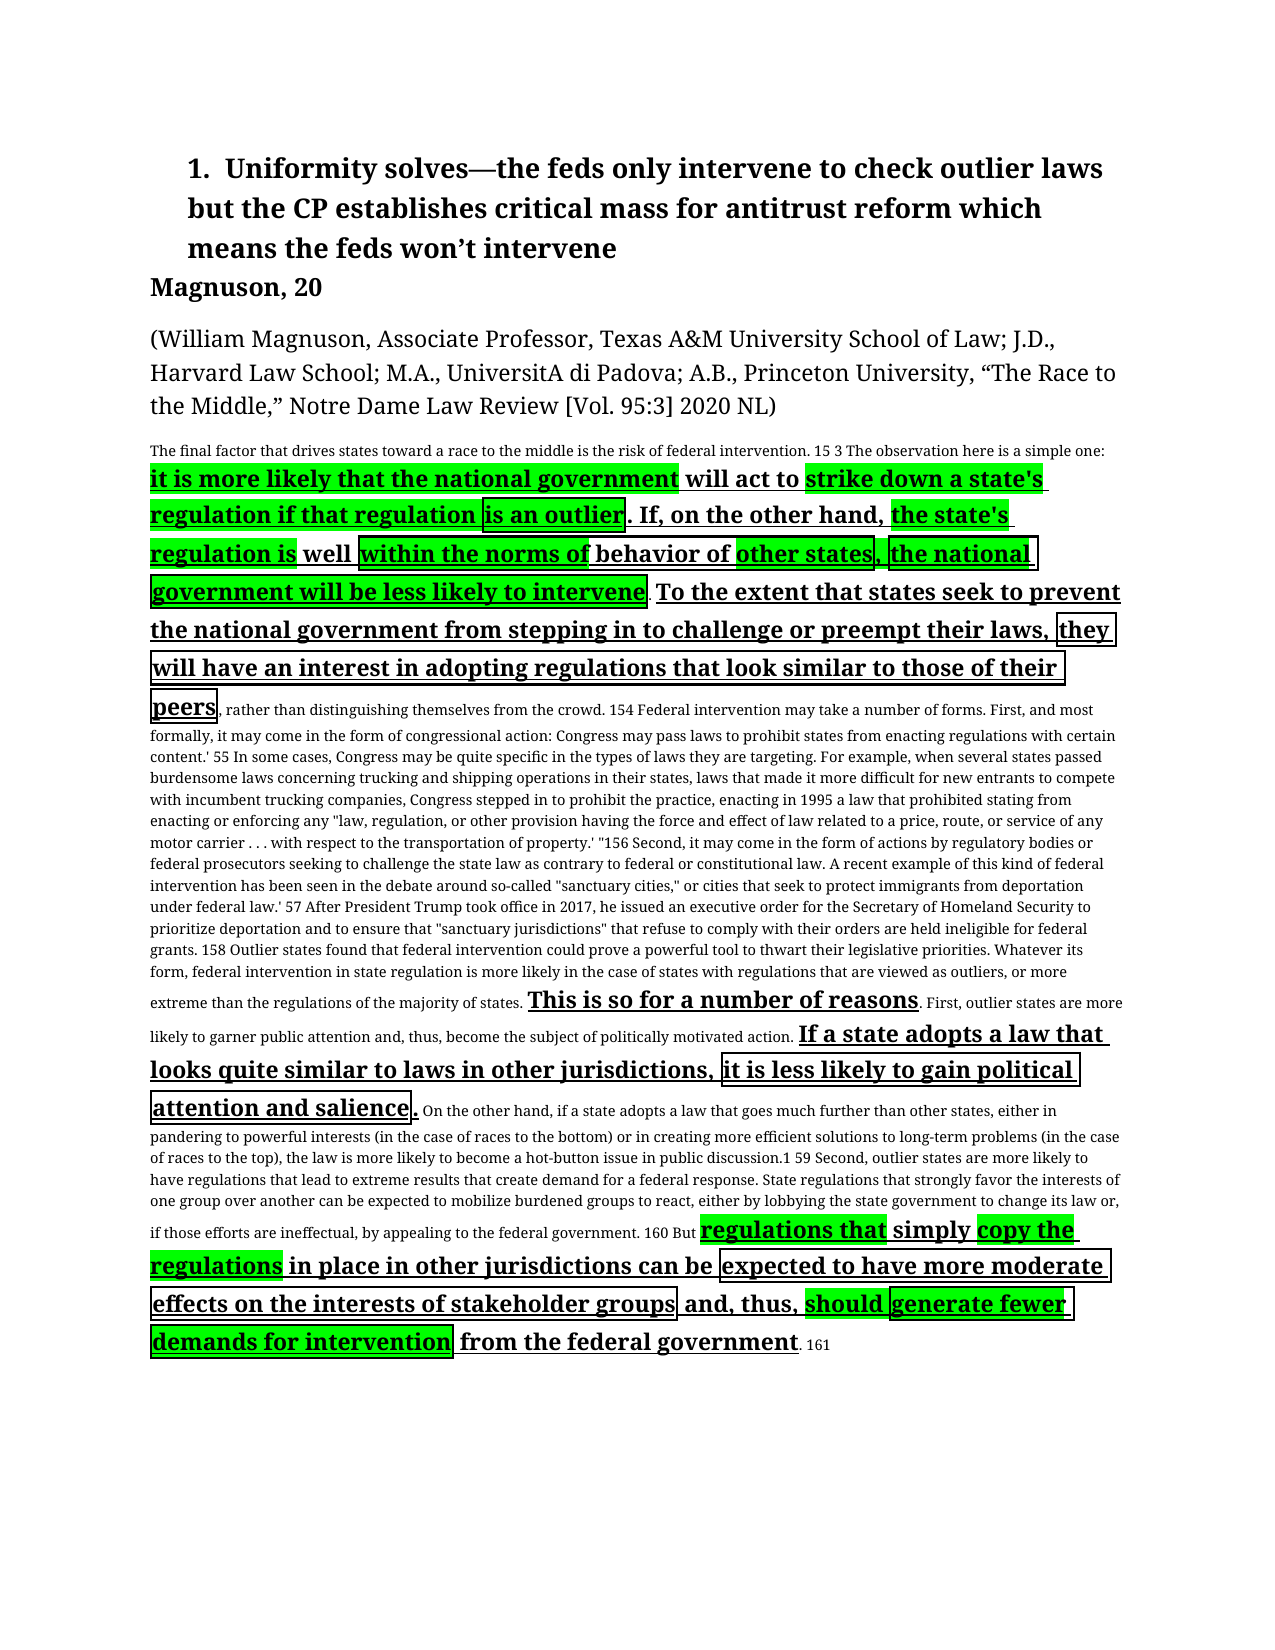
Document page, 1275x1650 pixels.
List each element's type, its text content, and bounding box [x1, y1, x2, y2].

text (William Magnuson, Associate Professor, Texas A&M University School of Law; J.D., Harvard Law School; M.A., UniversitA di Padova; A.B., Princeton University, “The Race to the Middle,” Notre Dame Law Review [Vol. 95:3] 2020 NL) [150, 323, 1125, 422]
text Magnuson, 20 [150, 269, 1125, 303]
subtitle Uniformity solves—the feds only intervene to check outlier laws but the CP establishes critical mass for antitrust reform which means the feds won’t intervene [187, 150, 1125, 266]
text The final factor that drives states toward a race to the middle is the risk of federal intervention. 15 3 The observation here is a simple one: it is more likely that the national government will act to strike down a state's regulation if that regulation is an outlier. If, on the other hand, the state's regulation is well within the norms of behavior of other states, the national government will be less likely to intervene. To the extent that states seek to prevent the national government from stepping in to challenge or preempt their laws, they will have an interest in adopting regulations that look similar to those of their peers, rather than distinguishing themselves from the crowd. 154 Federal intervention may take a number of forms. First, and most formally, it may come in the form of congressional action: Congress may pass laws to prohibit states from enacting regulations with certain content.' 55 In some cases, Congress may be quite specific in the types of laws they are targeting. For example, when several states passed burdensome laws concerning trucking and shipping operations in their states, laws that made it more difficult for new entrants to compete with incumbent trucking companies, Congress stepped in to prohibit the practice, enacting in 1995 a law that prohibited stating from enacting or enforcing any "law, regulation, or other provision having the force and effect of law related to a price, route, or service of any motor carrier . . . with respect to the transportation of property.' "156 Second, it may come in the form of actions by regulatory bodies or federal prosecutors seeking to challenge the state law as contrary to federal or constitutional law. A recent example of this kind of federal intervention has been seen in the debate around so-called "sanctuary cities," or cities that seek to protect immigrants from deportation under federal law.' 57 After President Trump took office in 2017, he issued an executive order for the Secretary of Homeland Security to prioritize deportation and to ensure that "sanctuary jurisdictions" that refuse to comply with their orders are held ineligible for federal grants. 158 Outlier states found that federal intervention could prove a powerful tool to thwart their legislative priorities. Whatever its form, federal intervention in state regulation is more likely in the case of states with regulations that are viewed as outliers, or more extreme than the regulations of the majority of states. This is so for a number of reasons. First, outlier states are more likely to garner public attention and, thus, become the subject of politically motivated action. If a state adopts a law that looks quite similar to laws in other jurisdictions, it is less likely to gain political attention and salience. On the other hand, if a state adopts a law that goes much further than other states, either in pandering to powerful interests (in the case of races to the bottom) or in creating more efficient solutions to long-term problems (in the case of races to the top), the law is more likely to become a hot-button issue in public discussion.1 59 Second, outlier states are more likely to have regulations that lead to extreme results that create demand for a federal response. State regulations that strongly favor the interests of one group over another can be expected to mobilize burdened groups to react, either by lobbying the state government to change its law or, if those efforts are ineffectual, by appealing to the federal government. 160 But regulations that simply copy the regulations in place in other jurisdictions can be expected to have more moderate effects on the interests of stakeholder groups and, thus, should generate fewer demands for intervention from the federal government. 161 [150, 441, 1125, 1359]
